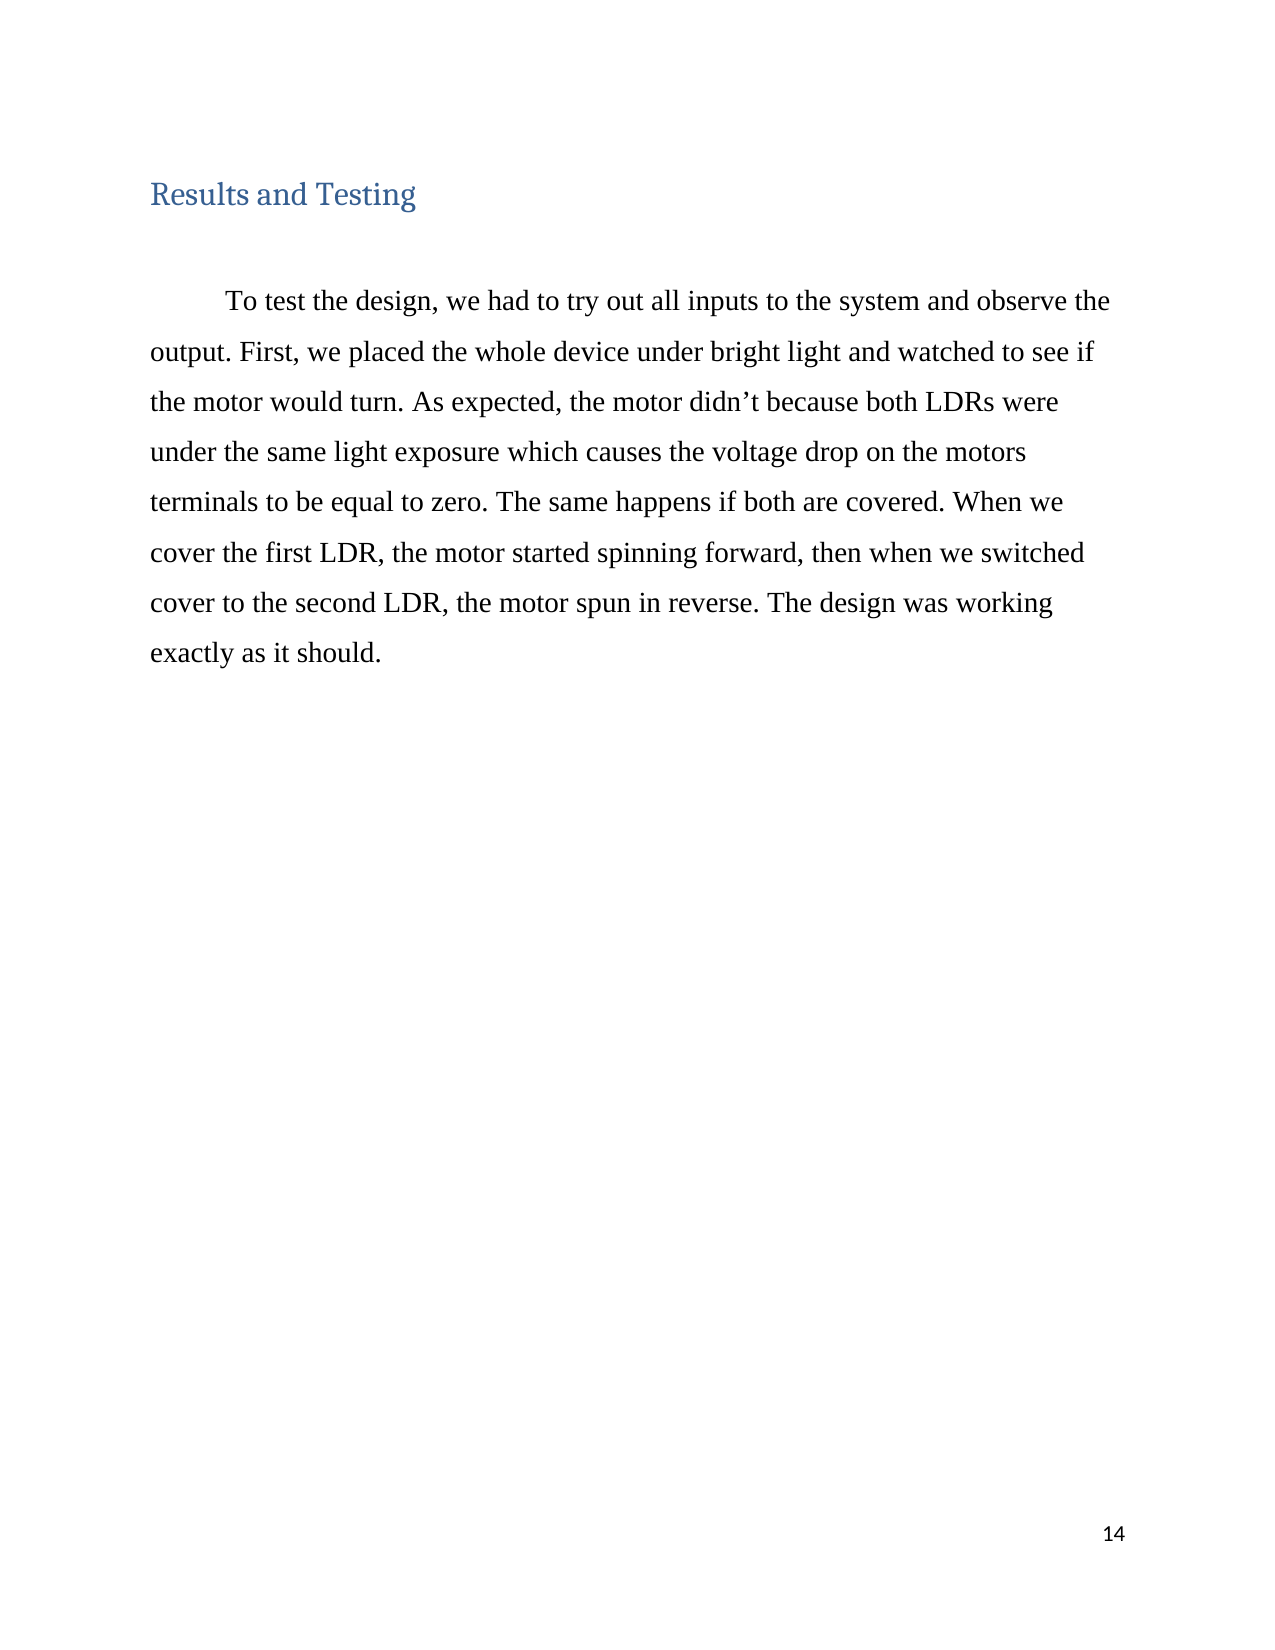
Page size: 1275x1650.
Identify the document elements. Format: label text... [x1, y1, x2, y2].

subtitle Results and Testing [150, 175, 1125, 213]
text To test the design, we had to try out all inputs to the system and observe the output. First, we placed the whole device under bright light and watched to see if the motor would turn. As expected, the motor didn’t because both LDRs were under the same light exposure which causes the voltage drop on the motors terminals to be equal to zero. The same happens if both are covered. When we cover the first LDR, the motor started spinning forward, then when we switched cover to the second LDR, the motor spun in reverse. The design was working exactly as it should. [150, 283, 1125, 669]
